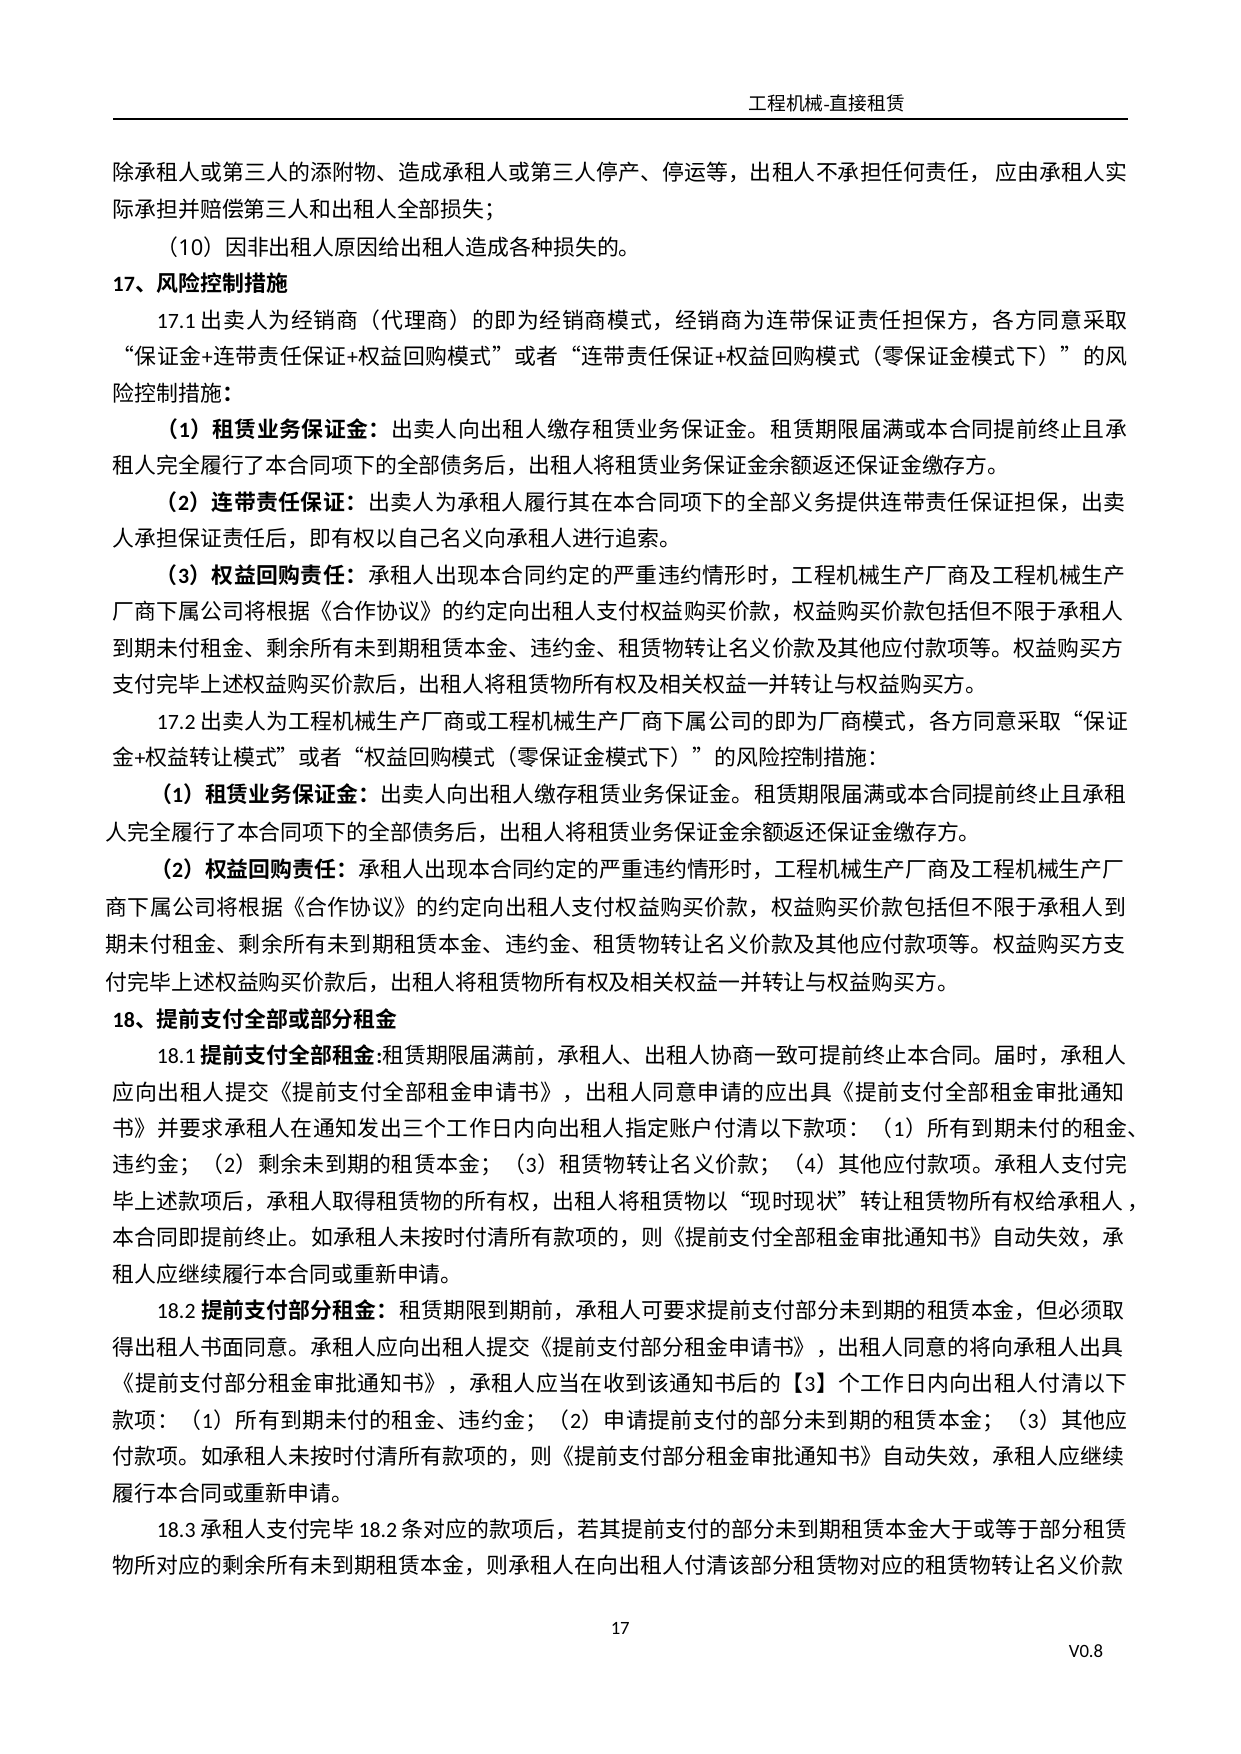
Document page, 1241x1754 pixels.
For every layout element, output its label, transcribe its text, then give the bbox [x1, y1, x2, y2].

text （1）租赁业务保证金：出卖人向出租人缴存租赁业务保证金。租赁期限届满或本合同提前终止且承租人完全履行了本合同项下的全部债务后，出租人将租赁业务保证金余额返还保证金缴存方。 [112, 408, 1128, 481]
text 17、风险控制措施 [112, 262, 1128, 299]
text 18.1 提前支付全部租金:租赁期限届满前，承租人、出租人协商一致可提前终止本合同。届时，承租人应向出租人提交《提前支付全部租金申请书》，出租人同意申请的应出具《提前支付全部租金审批通知书》并要求承租人在通知发出三个工作日内向出租人指定账户付清以下款项：（1）所有到期未付的租金、违约金；（2）剩余未到期的租赁本金；（3）租赁物转让名义价款；（4）其他应付款项。承租人支付完毕上述款项后，承租人取得租赁物的所有权，出租人将租赁物以“现时现状”转让租赁物所有权给承租人，本合同即提前终止。如承租人未按时付清所有款项的，则《提前支付全部租金审批通知书》自动失效，承租人应继续履行本合同或重新申请。 [112, 1034, 1128, 1289]
text （2）连带责任保证：出卖人为承租人履行其在本合同项下的全部义务提供连带责任保证担保，出卖人承担保证责任后，即有权以自己名义向承租人进行追索。 [112, 481, 1128, 554]
text 17.1出卖人为经销商（代理商）的即为经销商模式，经销商为连带保证责任担保方，各方同意采取“保证金+连带责任保证+权益回购模式”或者“连带责任保证+权益回购模式（零保证金模式下）”的风险控制措施： [112, 299, 1128, 408]
text （1）租赁业务保证金：出卖人向出租人缴存租赁业务保证金。租赁期限届满或本合同提前终止且承租人完全履行了本合同项下的全部债务后，出租人将租赁业务保证金余额返还保证金缴存方。 [106, 773, 1128, 848]
text （3）权益回购责任：承租人出现本合同约定的严重违约情形时，工程机械生产厂商及工程机械生产厂商下属公司将根据《合作协议》的约定向出租人支付权益购买价款，权益购买价款包括但不限于承租人到期未付租金、剩余所有未到期租赁本金、违约金、租赁物转让名义价款及其他应付款项等。权益购买方支付完毕上述权益购买价款后，出租人将租赁物所有权及相关权益一并转让与权益购买方。 [112, 554, 1128, 700]
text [112, 150, 1128, 225]
text （2）权益回购责任：承租人出现本合同约定的严重违约情形时，工程机械生产厂商及工程机械生产厂商下属公司将根据《合作协议》的约定向出租人支付权益购买价款，权益购买价款包括但不限于承租人到期未付租金、剩余所有未到期租赁本金、违约金、租赁物转让名义价款及其他应付款项等。权益购买方支付完毕上述权益购买价款后，出租人将租赁物所有权及相关权益一并转让与权益购买方。 [106, 848, 1128, 998]
text （10）因非出租人原因给出租人造成各种损失的。 [112, 225, 1128, 262]
text 17.2出卖人为工程机械生产厂商或工程机械生产厂商下属公司的即为厂商模式，各方同意采取“保证金+权益转让模式”或者“权益回购模式（零保证金模式下）”的风险控制措施： [112, 700, 1128, 773]
text 18、提前支付全部或部分租金 [112, 998, 1128, 1034]
text 18.2 提前支付部分租金：租赁期限到期前，承租人可要求提前支付部分未到期的租赁本金，但必须取得出租人书面同意。承租人应向出租人提交《提前支付部分租金申请书》，出租人同意的将向承租人出具《提前支付部分租金审批通知书》，承租人应当在收到该通知书后的【3】个工作日内向出租人付清以下款项：（1）所有到期未付的租金、违约金；（2）申请提前支付的部分未到期的租赁本金；（3）其他应付款项。如承租人未按时付清所有款项的，则《提前支付部分租金审批通知书》自动失效，承租人应继续履行本合同或重新申请。 [112, 1289, 1128, 1508]
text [112, 1508, 1128, 1581]
